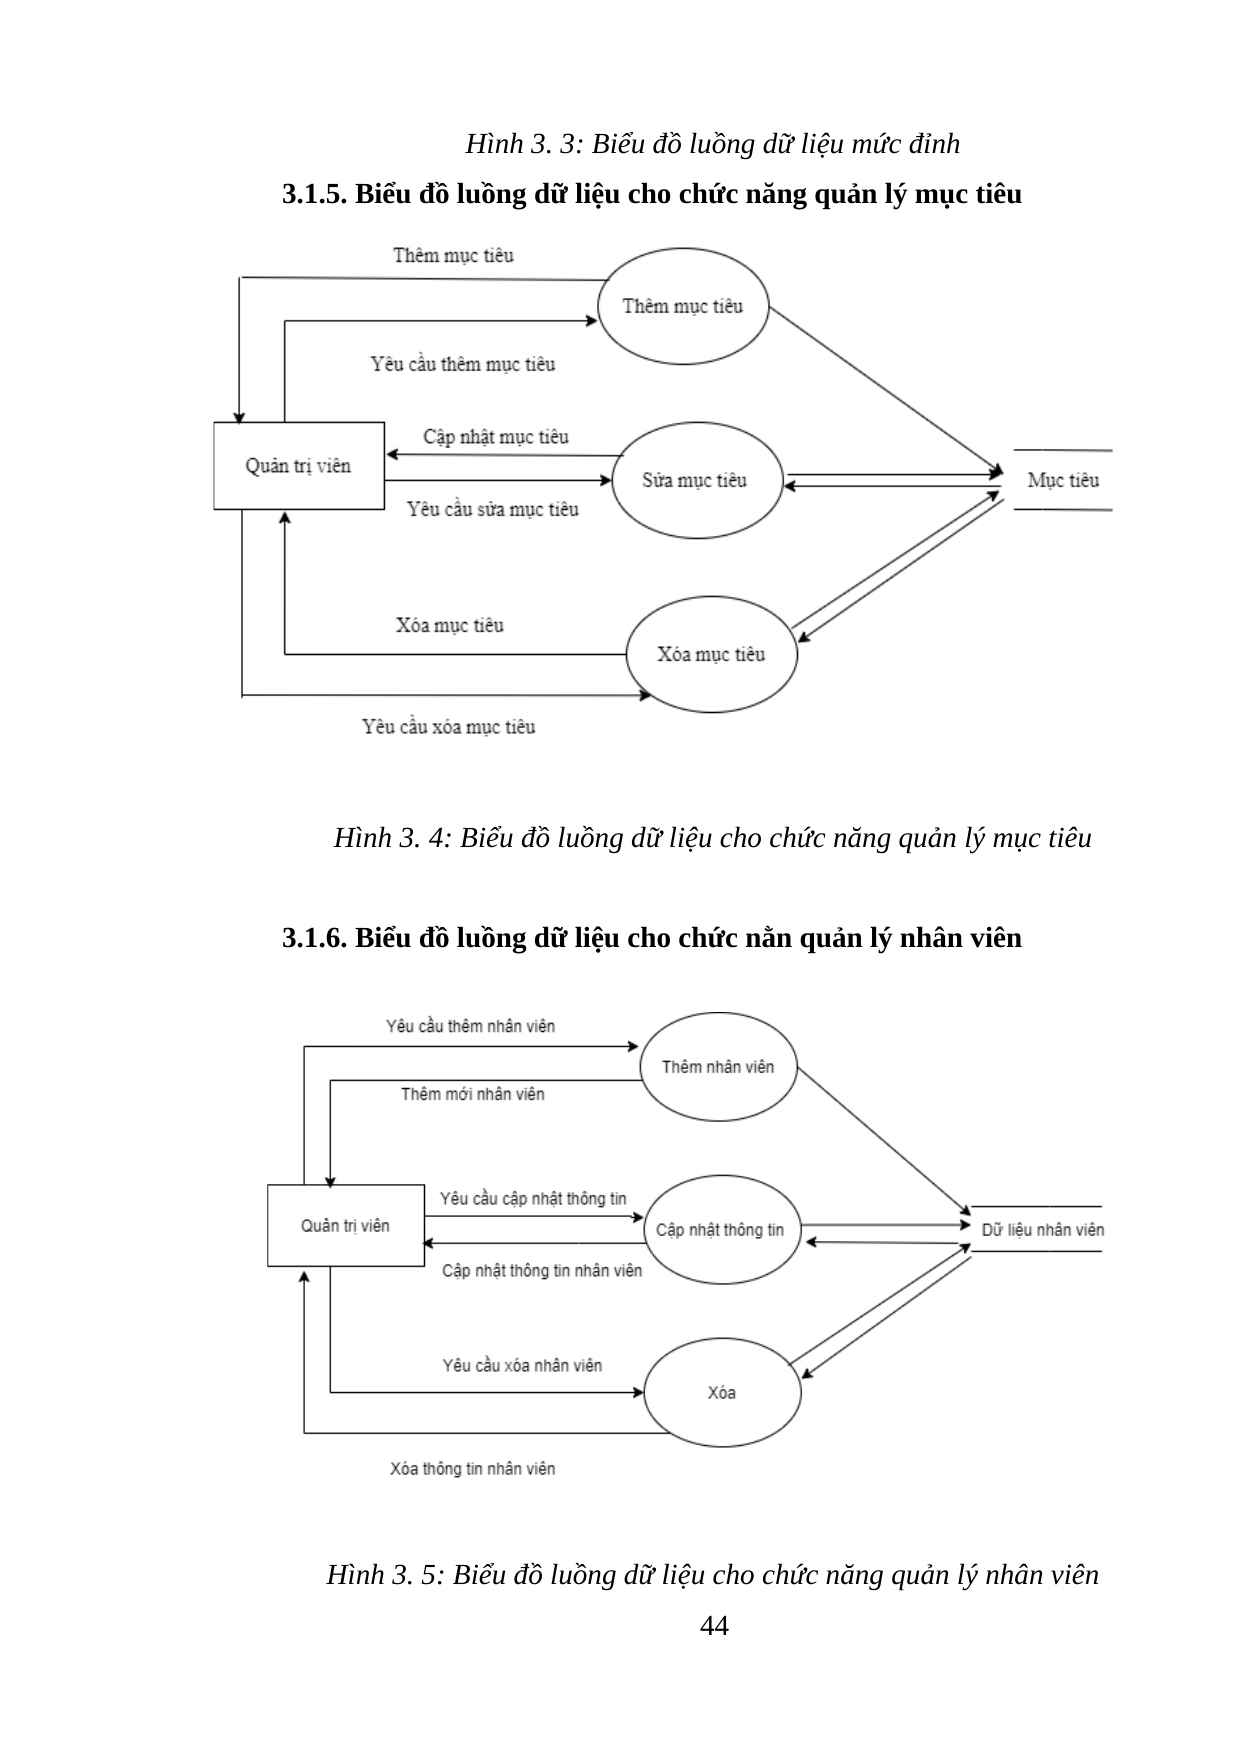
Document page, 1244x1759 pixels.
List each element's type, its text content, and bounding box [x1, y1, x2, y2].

subtitle 3.1.5. Biểu đồ luồng dữ liệu cho chức năng quản lý mục tiêu [207, 168, 1126, 210]
subtitle 3.1.6. Biểu đồ luồng dữ liệu cho chức nằn quản lý nhân viên [207, 912, 1126, 954]
picture [267, 1012, 1111, 1481]
picture [213, 242, 1112, 738]
